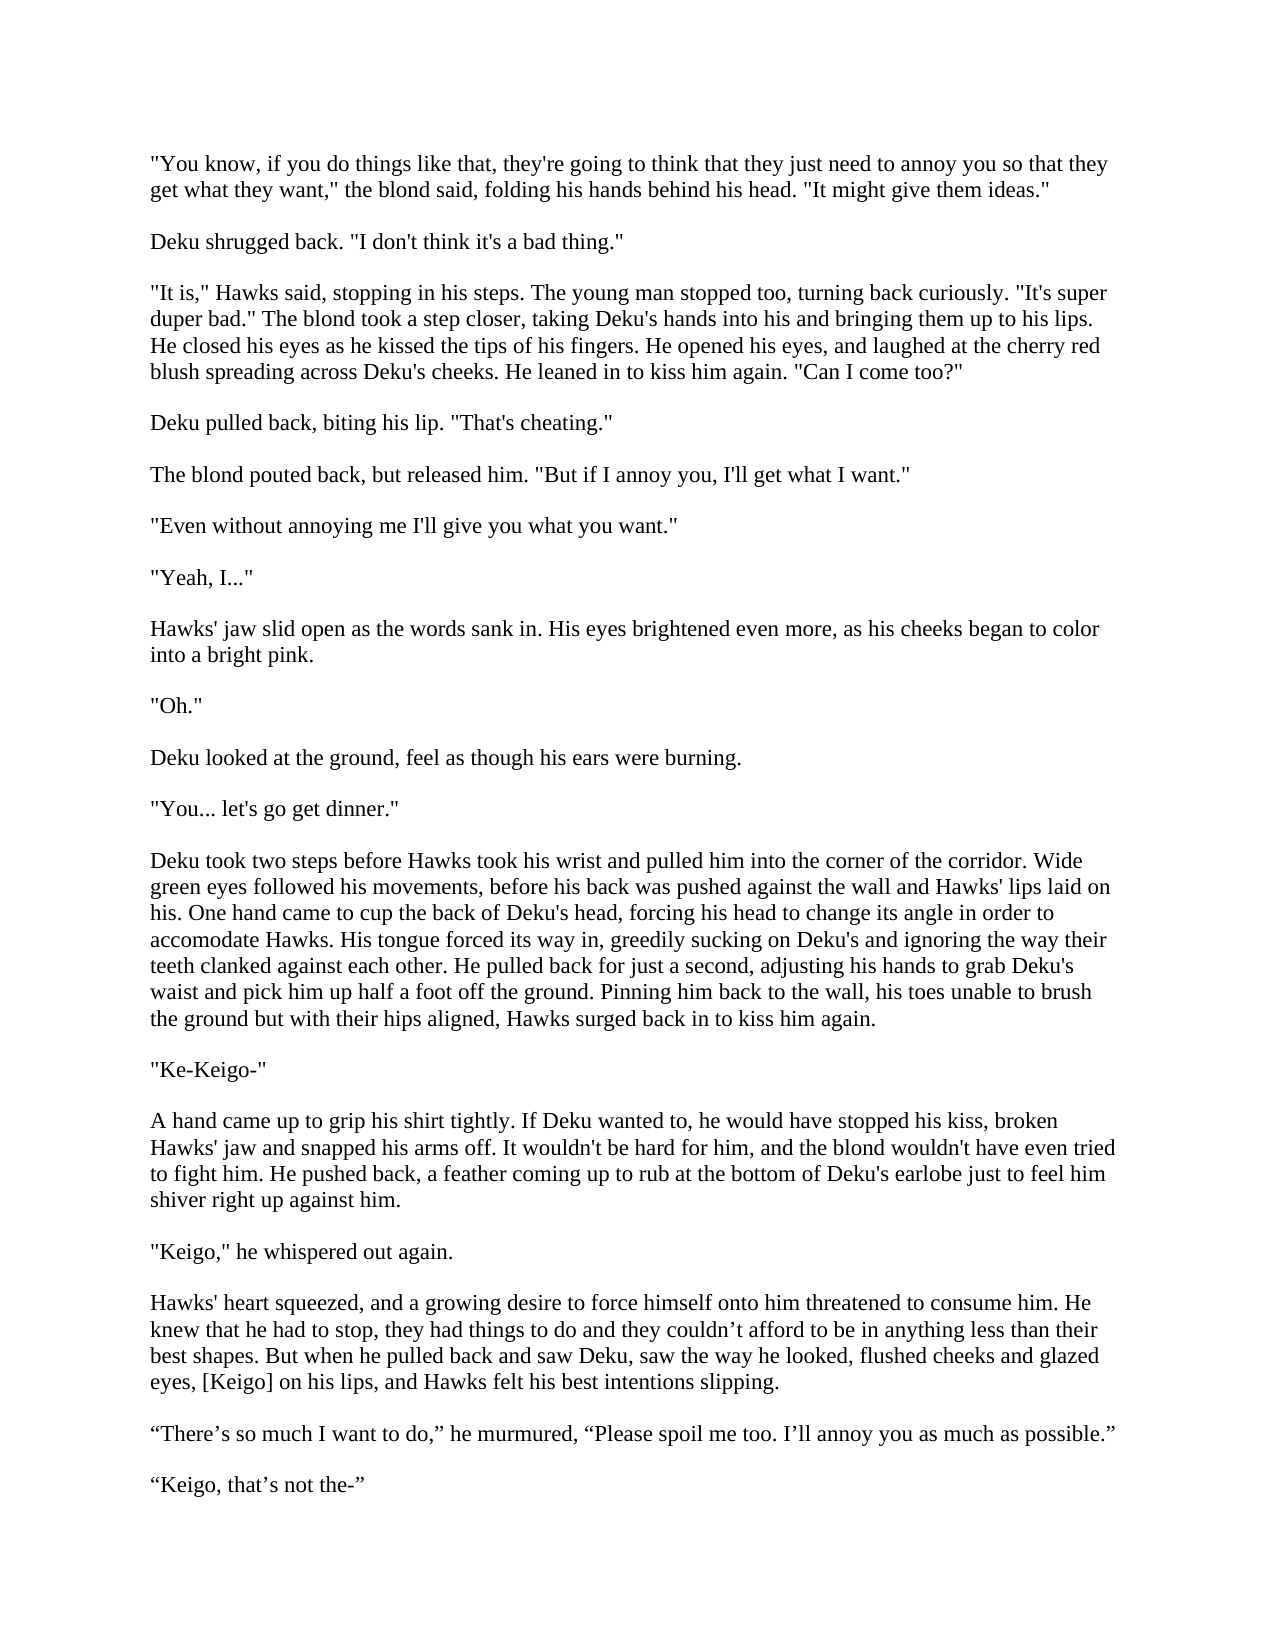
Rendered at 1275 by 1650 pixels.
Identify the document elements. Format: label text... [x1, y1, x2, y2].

text "Oh." [150, 693, 1125, 719]
text "Ke-Keigo-" [150, 1056, 1125, 1082]
text “There’s so much I want to do,” he murmured, “Please spoil me too. I’ll annoy you as much as possible.” [150, 1420, 1125, 1446]
text Hawks' heart squeezed, and a growing desire to force himself onto him threatened to consume him. He knew that he had to stop, they had things to do and they couldn’t afford to be in anything less than their best shapes. But when he pulled back and saw Deku, saw the way he looked, flushed cheeks and glazed eyes, [Keigo] on his lips, and Hawks felt his best intentions slipping. [150, 1289, 1125, 1395]
text Deku shrugged back. "I don't think it's a bad thing." [150, 228, 1125, 254]
text "Yeah, I..." [150, 563, 1125, 590]
text The blond pouted back, but released him. "But if I annoy you, I'll get what I want." [150, 461, 1125, 487]
text Deku pulled back, biting his lip. "That's cheating." [150, 409, 1125, 436]
text Deku took two steps before Hawks took his wrist and pulled him into the corner of the corridor. Wide green eyes followed his movements, before his back was pushed against the wall and Hawks' lips laid on his. One hand came to cup the back of Deku's head, forcing his head to change its angle in order to accomodate Hawks. His tongue forced its way in, greedily sucking on Deku's and ignoring the way their teeth clanked against each other. He pulled back for just a second, adjusting his hands to grab Deku's waist and pick him up half a foot off the ground. Pinning him back to the wall, his toes unable to brush the ground but with their hips aligned, Hawks surged back in to kiss him again. [150, 847, 1125, 1031]
text A hand came up to grip his shirt tightly. If Deku wanted to, he would have stopped his kiss, broken Hawks' jaw and snapped his arms off. It wouldn't be hard for him, and the blond wouldn't have even tried to fight him. He pushed back, a feather coming up to rub at the bottom of Deku's earlobe just to feel him shiver right up against him. [150, 1107, 1125, 1213]
text “Keigo, that’s not the-” [150, 1471, 1125, 1497]
text "You know, if you do things like that, they're going to think that they just need to annoy you so that they get what they want," the blond said, folding his hands behind his head. "It might give them ideas." [150, 150, 1125, 203]
text "You... let's go get dinner." [150, 795, 1125, 822]
text "Even without annoying me I'll give you what you want." [150, 512, 1125, 538]
text "Keigo," he whispered out again. [150, 1238, 1125, 1264]
text Deku looked at the ground, feel as though his ears were burning. [150, 744, 1125, 770]
text Hawks' jaw slid open as the words sank in. His eyes brightened even more, as his cheeks began to color into a bright pink. [150, 615, 1125, 668]
text "It is," Hawks said, stopping in his steps. The young man stopped too, turning back curiously. "It's super duper bad." The blond took a step closer, taking Deku's hands into his and bringing them up to his lips. He closed his eyes as he kissed the tips of his fingers. He opened his eyes, and laughed at the cherry red blush spreading across Deku's cheeks. He leaned in to kiss him again. "Can I come too?" [150, 279, 1125, 384]
